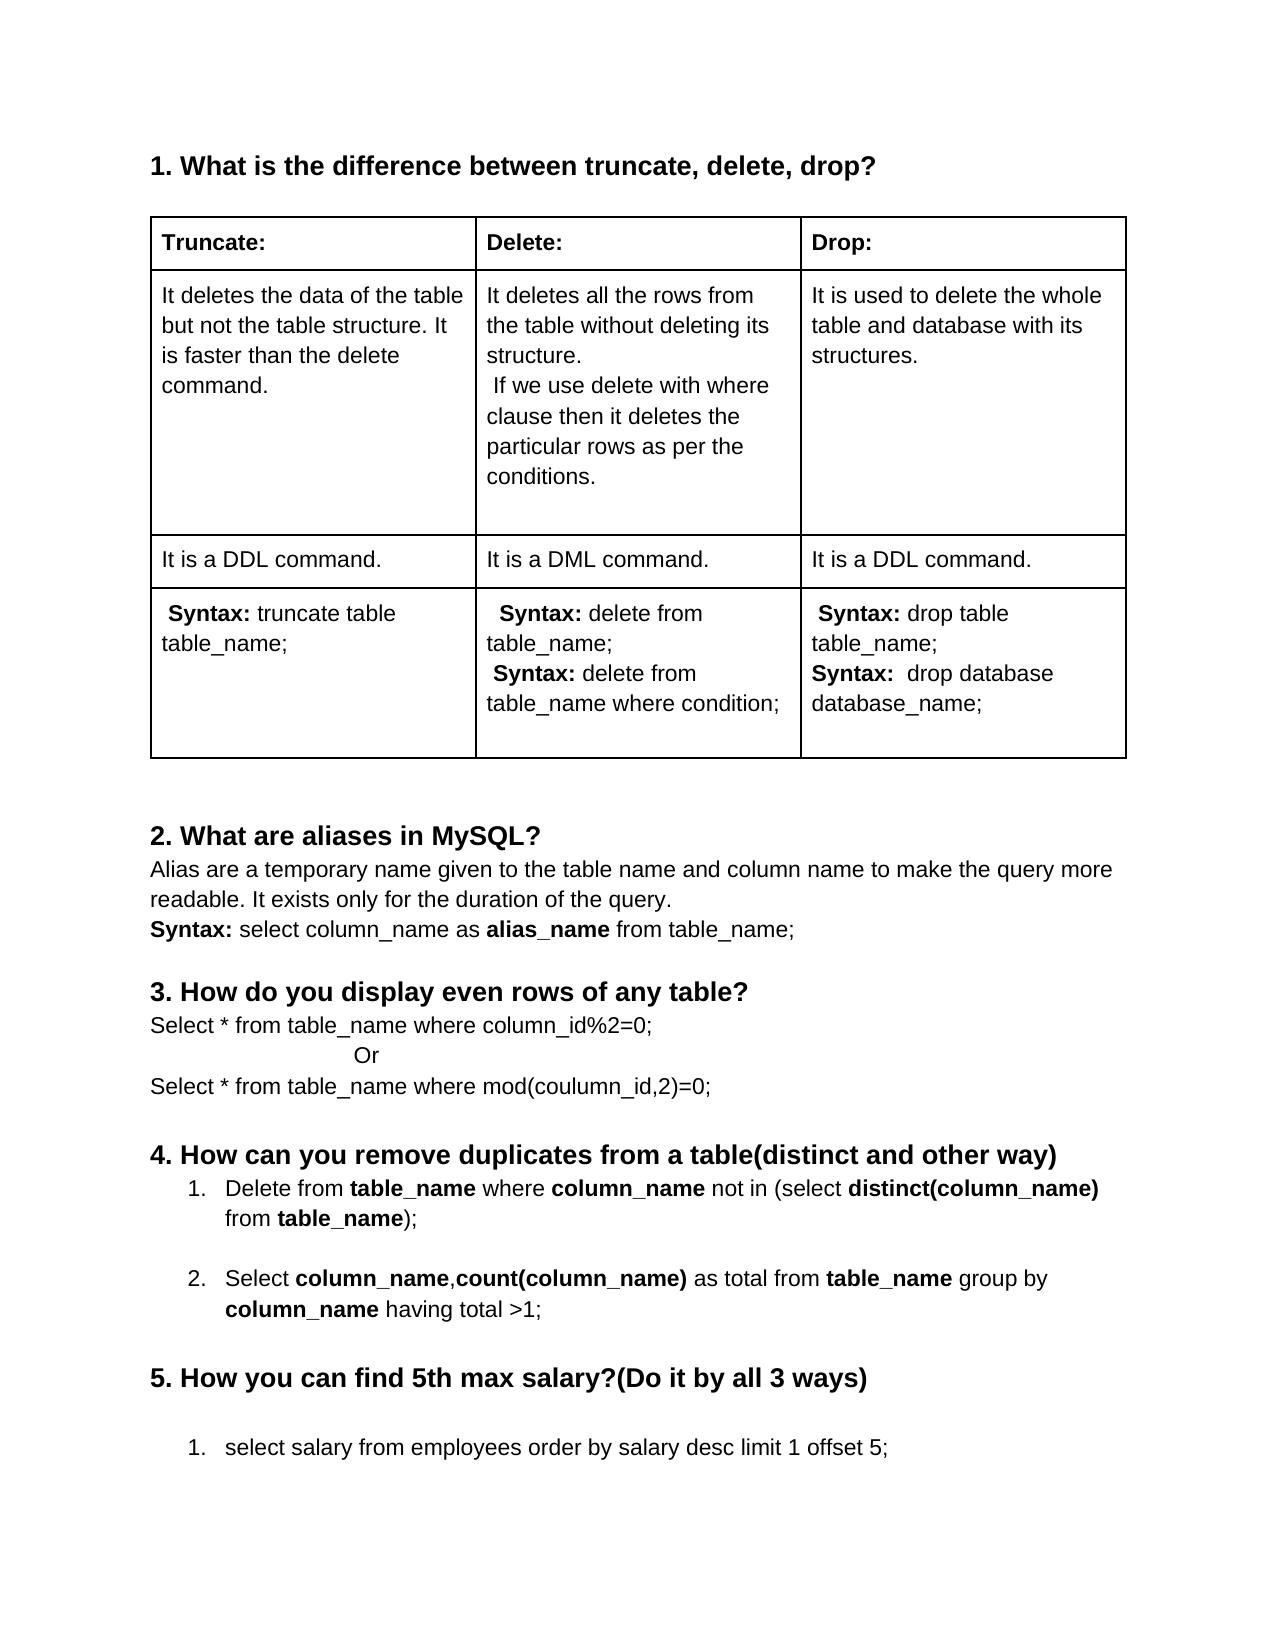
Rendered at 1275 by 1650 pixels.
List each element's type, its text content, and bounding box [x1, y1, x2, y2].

table_cell It deletes all the rows from the table without deleting its structure. If we use delete with where clause then it deletes the particular rows as per the conditions. [477, 271, 800, 534]
table_header Drop: [802, 218, 1125, 269]
table_header Delete: [477, 218, 800, 269]
table_cell It is used to delete the whole table and database with its structures. [802, 271, 1125, 534]
table_cell Syntax: delete from table_name; Syntax: delete from table_name where condition; [477, 589, 800, 757]
text Select * from table_name where column_id%2=0; [150, 1012, 1125, 1039]
text 3. How do you display even rows of any table? [150, 976, 1125, 1008]
list Select column_name,count(column_name) as total from table_name group by column_name having total >1; [187, 1265, 1125, 1322]
table_cell It is a DML command. [477, 536, 800, 587]
text 1. What is the difference between truncate, delete, drop? [150, 150, 1125, 181]
text Or [150, 1042, 1125, 1069]
text 4. How can you remove duplicates from a table(distinct and other way) [150, 1139, 1125, 1170]
list Delete from table_name where column_name not in (select distinct(column_name) from table_name); [187, 1175, 1125, 1231]
table_cell It deletes the data of the table but not the table structure. It is faster than the delete command. [152, 271, 475, 534]
table_header Truncate: [152, 218, 475, 269]
list select salary from employees order by salary desc limit 1 offset 5; [187, 1434, 1125, 1460]
text 5. How you can find 5th max salary?(Do it by all 3 ways) [150, 1362, 1125, 1393]
table_cell It is a DDL command. [802, 536, 1125, 587]
table_cell Syntax: drop table table_name; Syntax: drop database database_name; [802, 589, 1125, 757]
text Alias are a temporary name given to the table name and column name to make the query more readable. It exists only for the duration of the query. [150, 856, 1125, 912]
table_cell It is a DDL command. [152, 536, 475, 587]
text 2. What are aliases in MySQL? [150, 819, 1125, 851]
text Syntax: select column_name as alias_name from table_name; [150, 916, 1125, 942]
table_cell Syntax: truncate table table_name; [152, 589, 475, 757]
text Select * from table_name where mod(coulumn_id,2)=0; [150, 1073, 1125, 1099]
